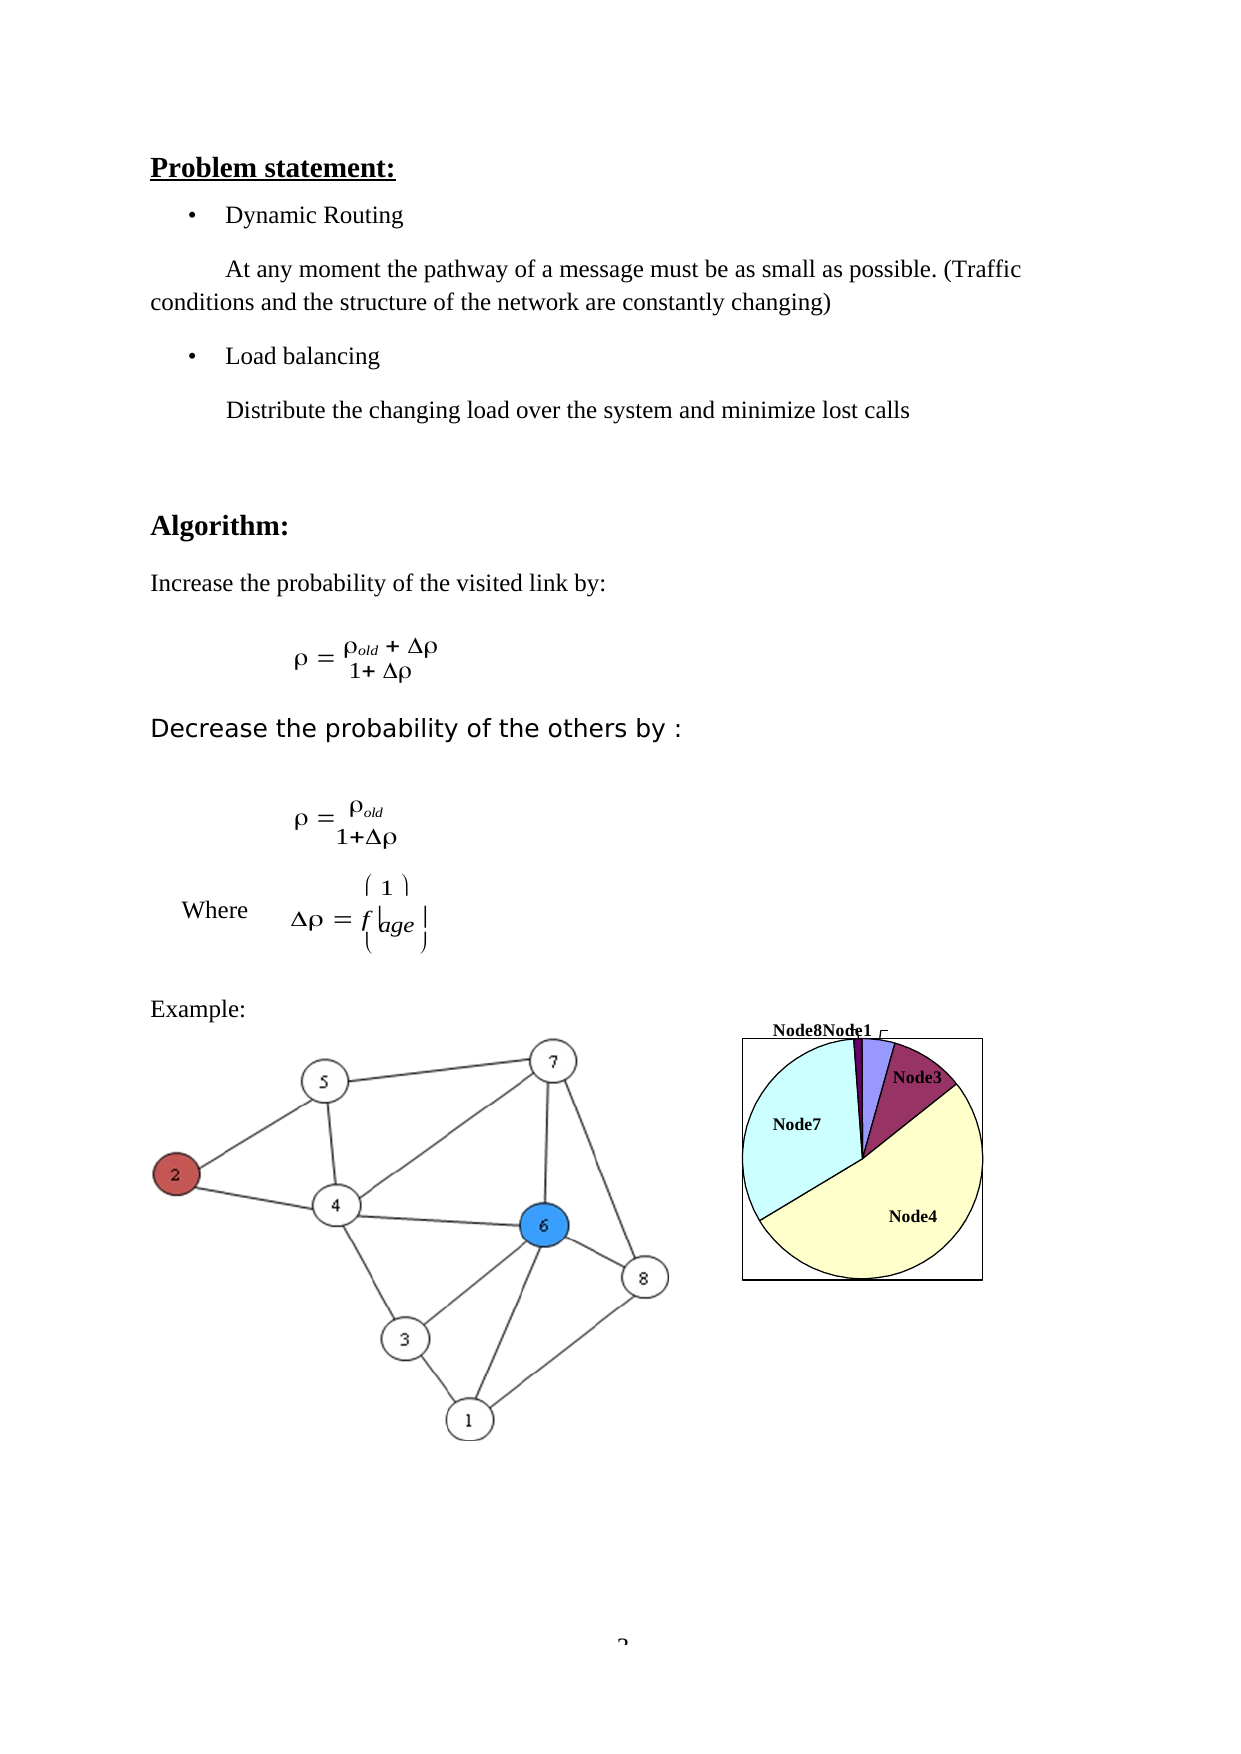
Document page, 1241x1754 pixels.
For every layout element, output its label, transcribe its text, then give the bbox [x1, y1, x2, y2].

text   old   [293, 631, 1151, 659]
text Decrease the probability of the others by : [150, 714, 1151, 744]
text Where [33, 908, 248, 922]
text   f   [380, 908, 1151, 932]
text Increase the probability of the visited link by: [150, 568, 1151, 596]
text  1  [364, 885, 1151, 898]
subtitle Problem statement: [150, 150, 1151, 183]
text Example: [150, 994, 1151, 1023]
subtitle Algorithm: [150, 508, 1151, 542]
text   old [293, 786, 1151, 826]
text   [364, 932, 1151, 958]
text 1 [335, 826, 1151, 849]
list Load balancing [188, 341, 1151, 370]
text   f   [290, 908, 380, 932]
text Distribute the changing load over the system and minimize lost calls [133, 395, 1003, 424]
text 1  [348, 659, 1151, 683]
picture [150, 1038, 670, 1441]
text At any moment the pathway of a message must be as small as possible. (Traffic conditions and the structure of the network are constantly changing) [150, 254, 1024, 316]
list Dynamic Routing [188, 200, 1151, 229]
